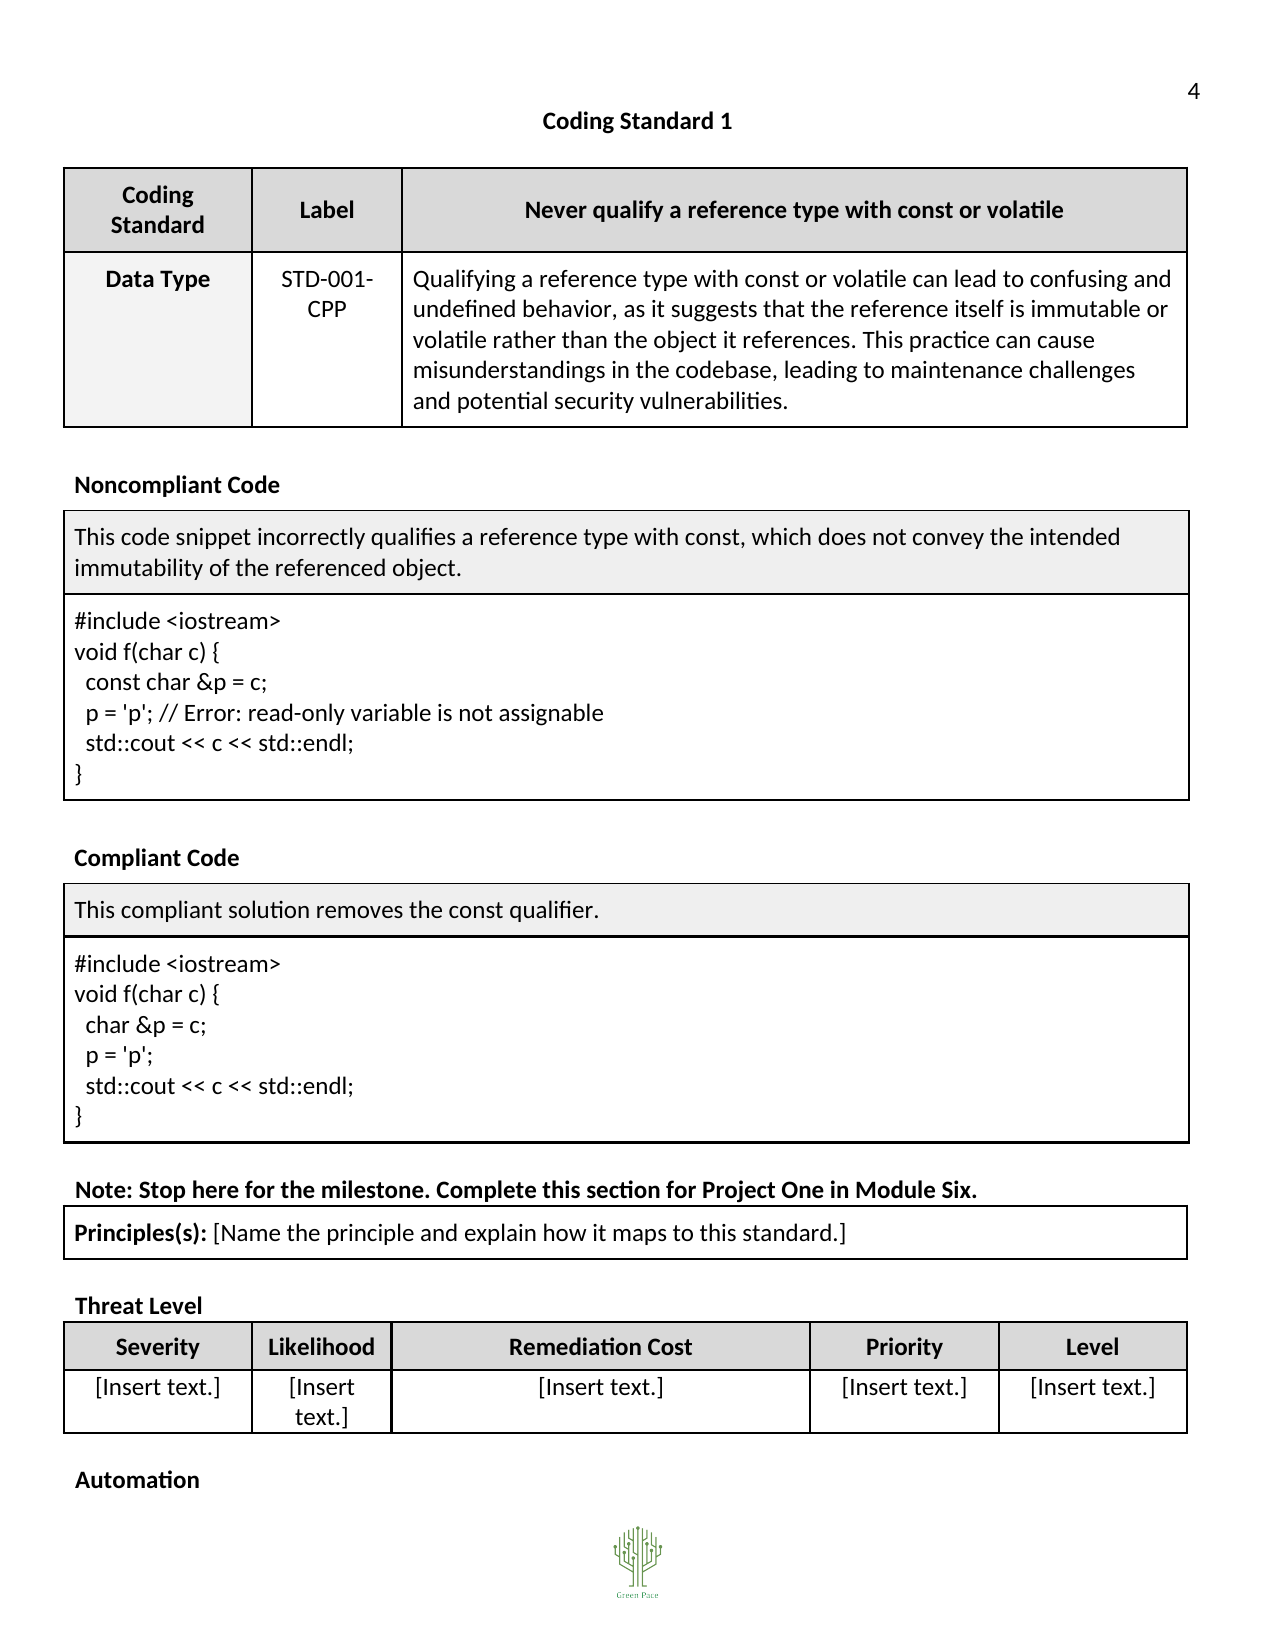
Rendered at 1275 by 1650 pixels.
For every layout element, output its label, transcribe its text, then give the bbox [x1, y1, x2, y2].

table_header Principles(s): [Name the principle and explain how it maps to this standard.] [65, 1207, 1186, 1258]
picture [605, 1521, 670, 1606]
text Automation [75, 1465, 1200, 1495]
table_header Label [253, 169, 401, 251]
table_header Level [1000, 1323, 1186, 1369]
table_cell [Insert text.] [1000, 1371, 1186, 1432]
table_header Never qualify a reference type with const or volatile [403, 169, 1186, 251]
table_cell #include <iostream> void f(char c) { char &p = c; p = 'p'; std::cout << c << std::endl; } [65, 938, 1188, 1141]
table_cell This compliant solution removes the const qualifier. [65, 884, 1188, 935]
table_cell [Insert text.] [253, 1371, 390, 1432]
table_cell Data Type [65, 253, 251, 426]
table_cell [Insert text.] [393, 1371, 809, 1432]
table_header Noncompliant Code [64, 459, 1189, 510]
table_header Priority [811, 1323, 998, 1369]
table_header Remediation Cost [393, 1323, 809, 1369]
table_cell [Insert text.] [65, 1371, 251, 1432]
table_cell #include <iostream> void f(char c) { const char &p = c; p = 'p'; // Error: read-only variable is not assignable std::cout << c << std::endl; } [65, 595, 1188, 799]
subtitle Coding Standard 1 [75, 106, 1200, 136]
table_cell This code snippet incorrectly qualifies a reference type with const, which does not convey the intended immutability of the referenced object. [65, 511, 1188, 593]
table_header Severity [65, 1323, 251, 1369]
table_header Coding Standard [65, 169, 251, 251]
text Threat Level [75, 1291, 1200, 1321]
text Note: Stop here for the milestone. Complete this section for Project One in Module Six. [75, 1174, 1200, 1204]
table_header Compliant Code [64, 832, 1189, 883]
table_header Likelihood [253, 1323, 390, 1369]
table_cell [Insert text.] [811, 1371, 998, 1432]
table_cell STD-001-CPP [253, 253, 401, 426]
table_cell Qualifying a reference type with const or volatile can lead to confusing and undefined behavior, as it suggests that the reference itself is immutable or volatile rather than the object it references. This practice can cause misunderstandings in the codebase, leading to maintenance challenges and potential security vulnerabilities. [403, 253, 1186, 426]
